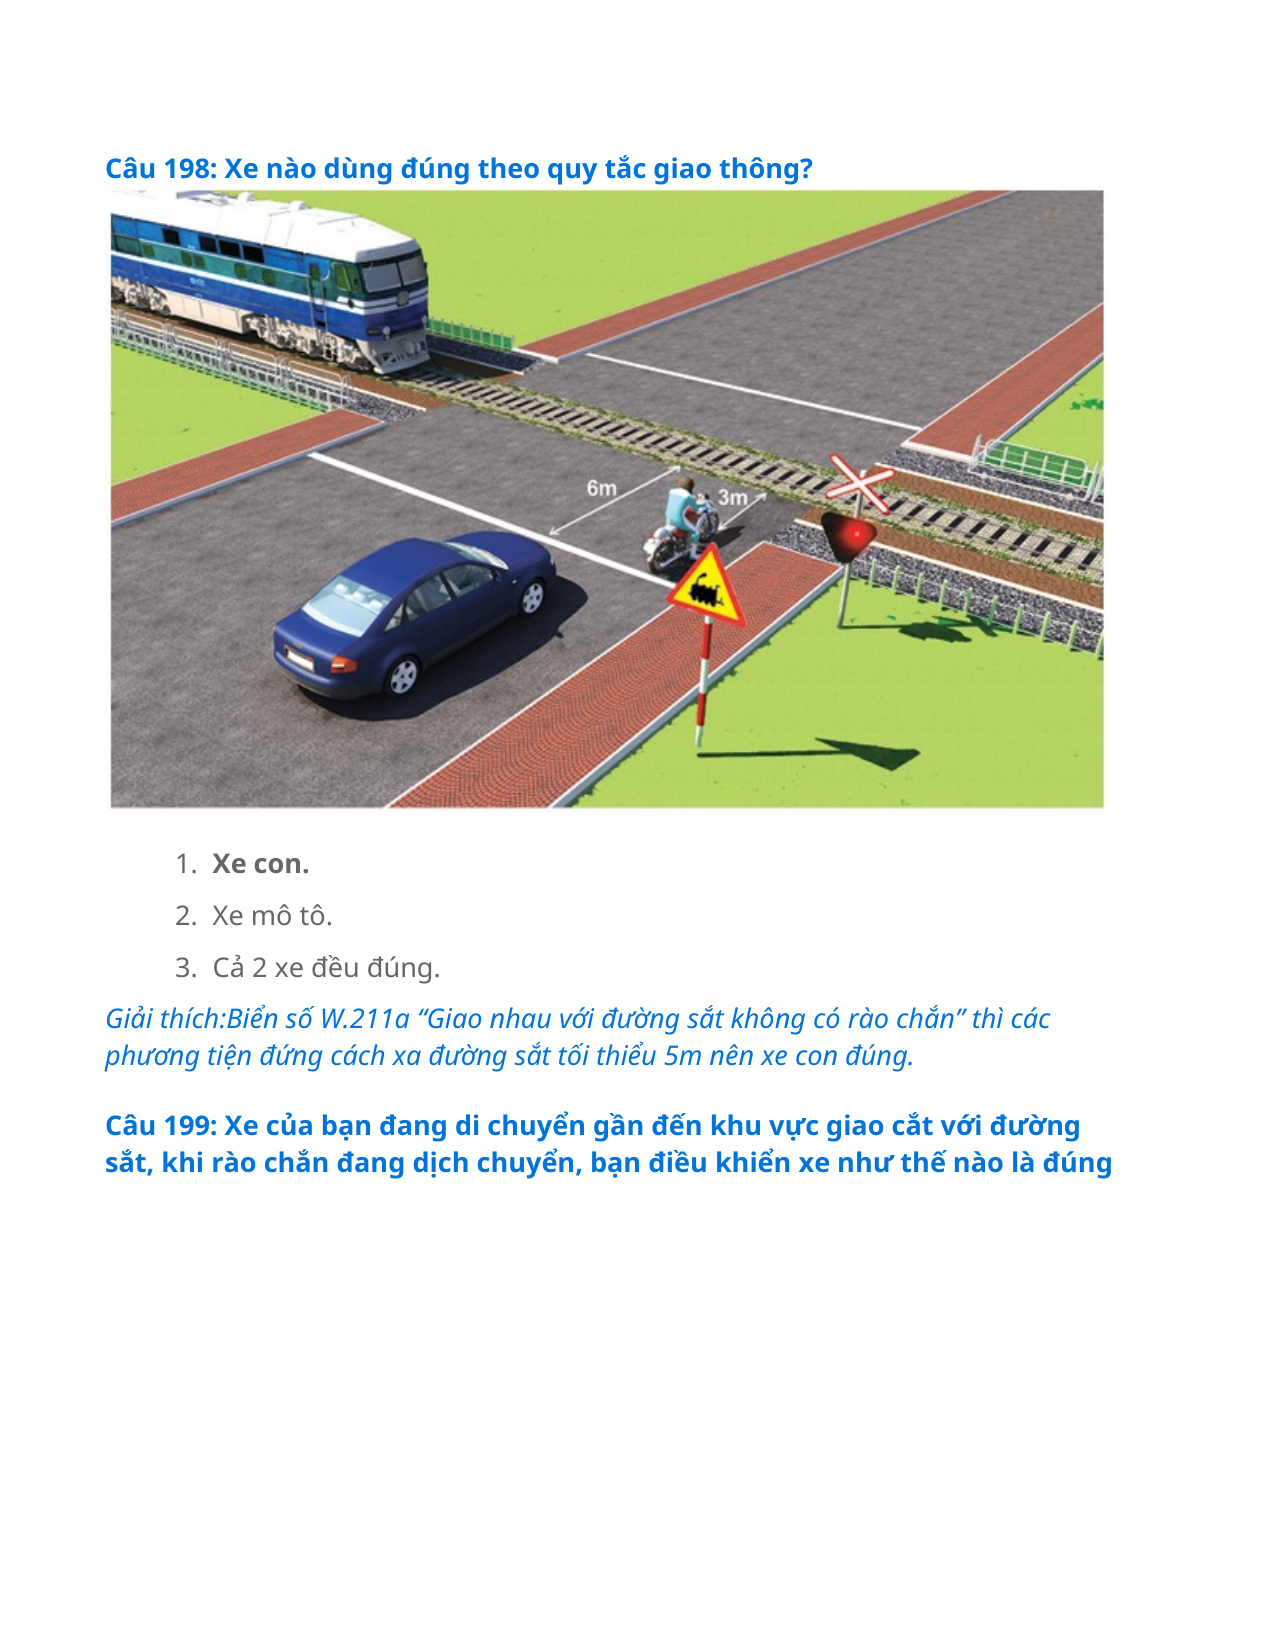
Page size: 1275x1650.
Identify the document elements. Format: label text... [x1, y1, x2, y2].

text Giải thích:Biển số W.211a “Giao nhau với đường sắt không có rào chắn” thì các phương tiện đứng cách xa đường sắt tối thiểu 5m nên xe con đúng. [105, 1000, 1125, 1074]
list Cả 2 xe đều đúng. [175, 948, 1125, 985]
picture [105, 186, 1107, 812]
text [105, 1106, 1125, 1180]
list Xe con. [175, 844, 1125, 881]
list Xe mô tô. [175, 896, 1125, 933]
